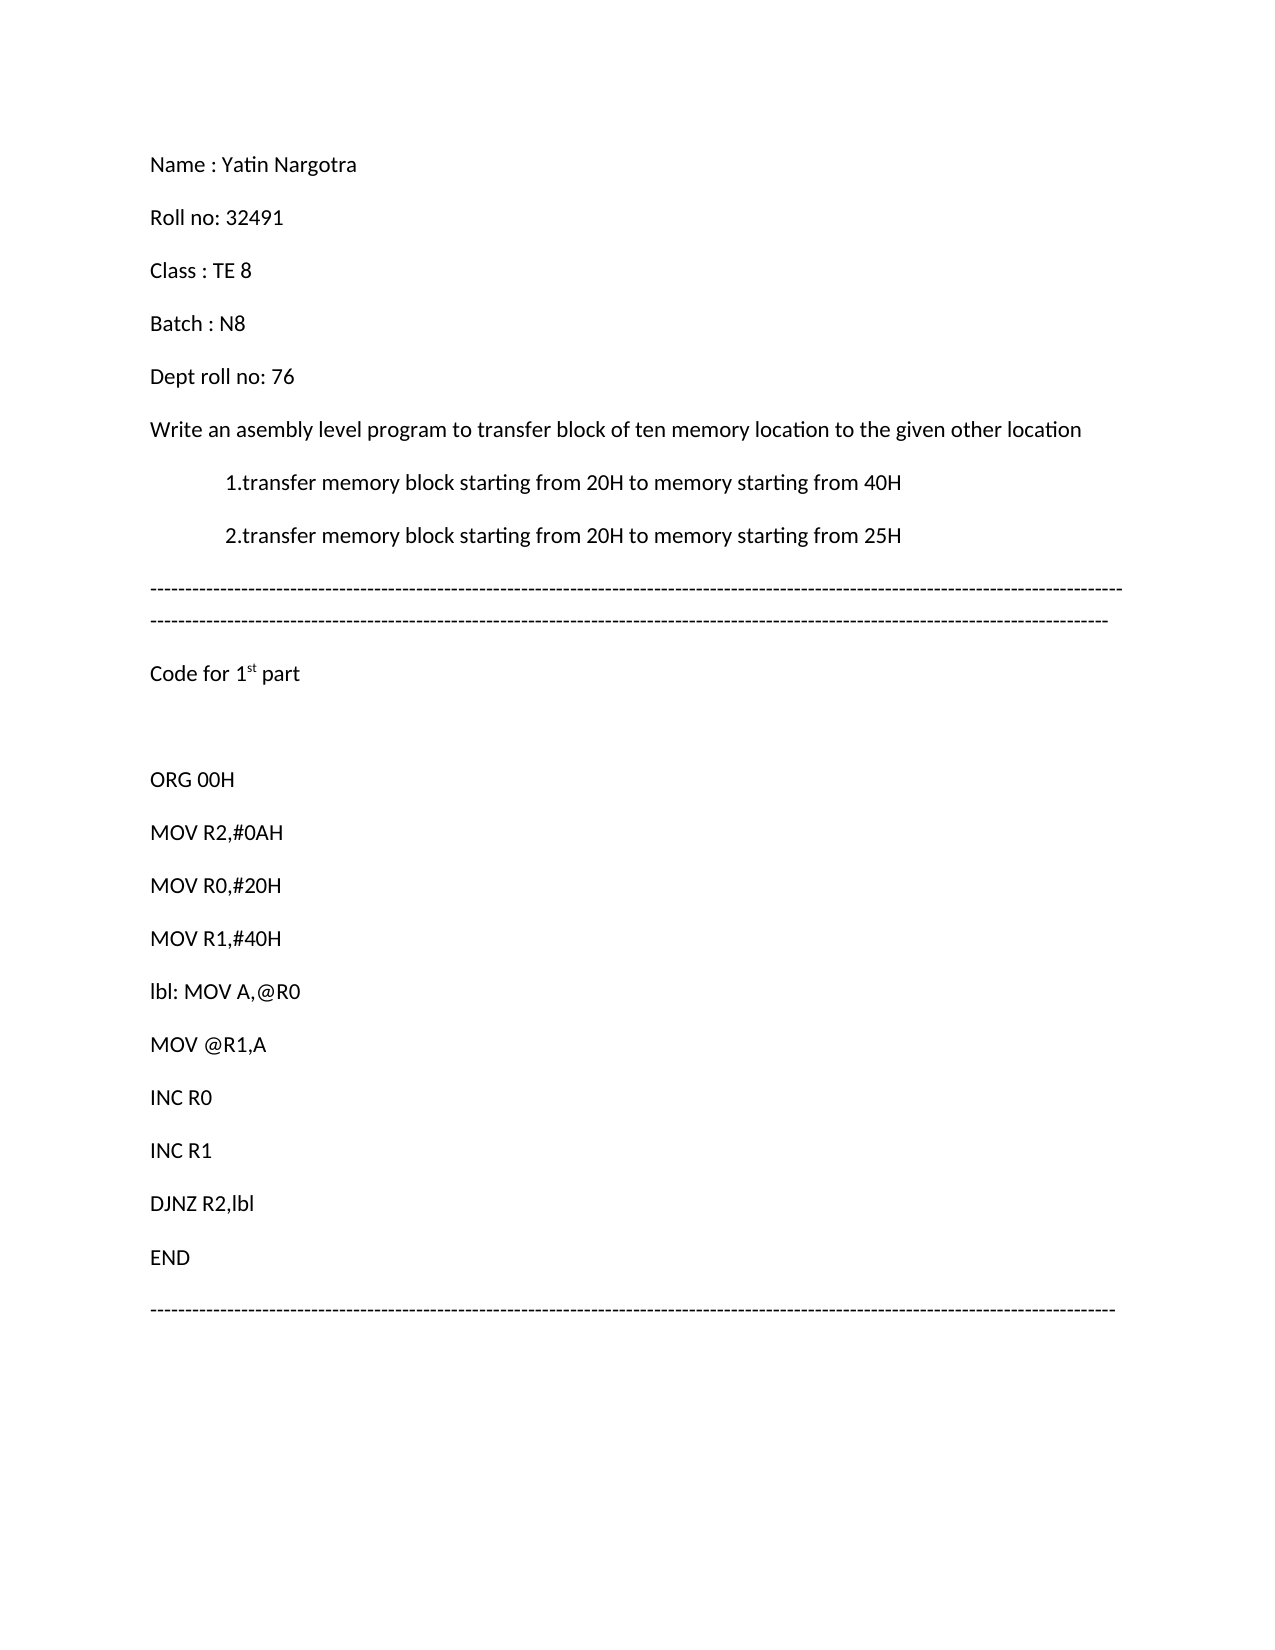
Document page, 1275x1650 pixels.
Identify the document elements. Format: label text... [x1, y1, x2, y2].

text Dept roll no: 76 [150, 362, 1125, 390]
text ------------------------------------------------------------------------------------------------------------------------------------------------------------------------------------------------------------------------------------------------------------------------------------ [150, 574, 1125, 634]
text 1.transfer memory block starting from 20H to memory starting from 40H [150, 468, 1125, 496]
text Roll no: 32491 [150, 203, 1125, 231]
text Code for 1st part [150, 659, 1125, 687]
text MOV R0,#20H [150, 871, 1125, 899]
text 2.transfer memory block starting from 20H to memory starting from 25H [150, 521, 1125, 549]
text Class : TE 8 [150, 256, 1125, 284]
text INC R0 [150, 1083, 1125, 1112]
text INC R1 [150, 1137, 1125, 1164]
text Name : Yatin Nargotra [150, 150, 1125, 178]
text MOV R2,#0AH [150, 818, 1125, 846]
text END [150, 1243, 1125, 1271]
text MOV @R1,A [150, 1031, 1125, 1058]
text DJNZ R2,lbl [150, 1189, 1125, 1218]
text ORG 00H [150, 765, 1125, 793]
text ------------------------------------------------------------------------------------------------------------------------------------------ [150, 1296, 1125, 1324]
text MOV R1,#40H [150, 924, 1125, 952]
text Batch : N8 [150, 309, 1125, 337]
text lbl: MOV A,@R0 [150, 977, 1125, 1006]
text Write an asembly level program to transfer block of ten memory location to the given other location [150, 415, 1125, 443]
